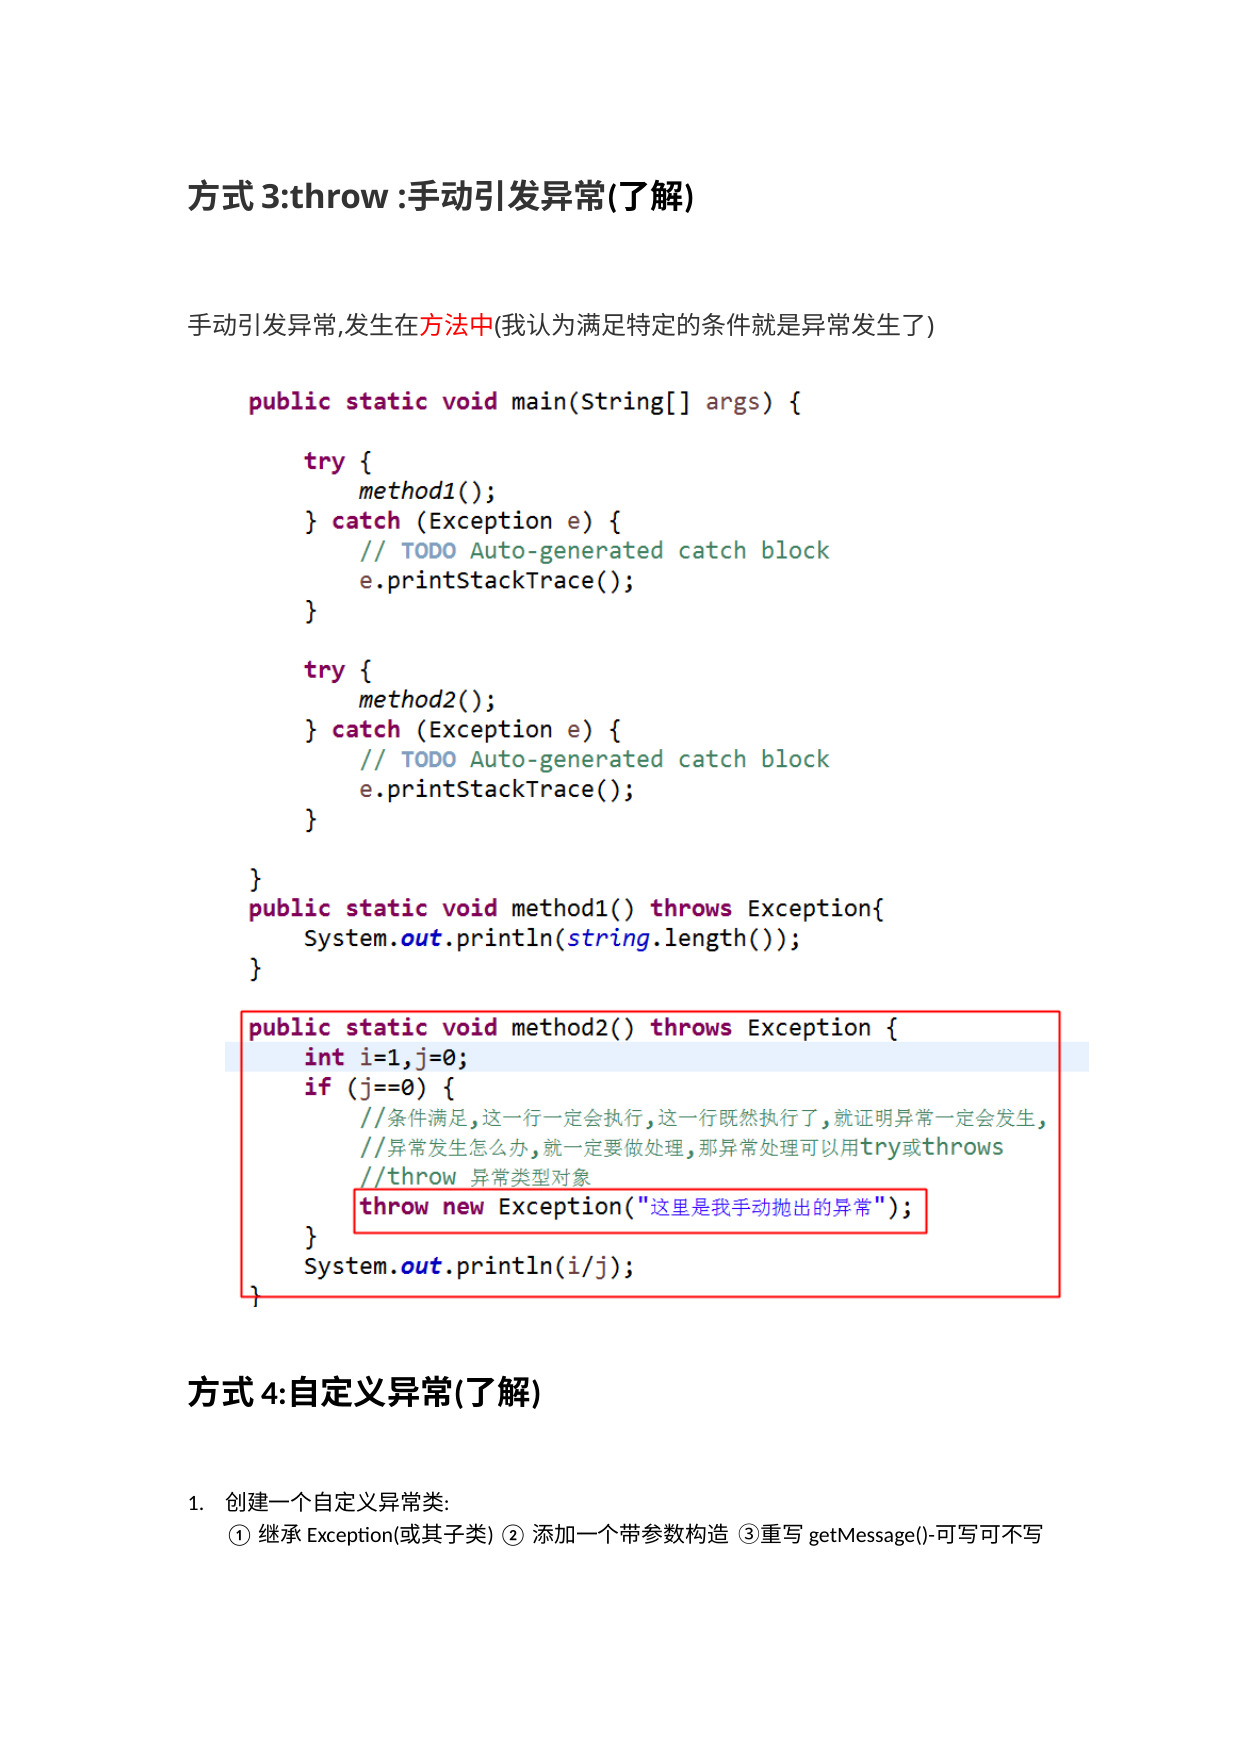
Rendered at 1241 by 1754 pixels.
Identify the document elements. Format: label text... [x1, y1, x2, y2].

list 手动引发异常,发生在方法中(我认为满足特定的条件就是异常发生了) [187, 291, 1053, 356]
list 创建一个自定义异常类: [187, 1484, 1053, 1517]
subtitle 方式4:自定义异常(了解) [187, 1357, 1053, 1422]
text ①继承Exception(或其子类) ②添加一个带参数构造 ③重写getMessage()-可写可不写 [225, 1517, 1053, 1549]
subtitle 方式3:throw :手动引发异常(了解) [187, 162, 1053, 227]
picture [225, 385, 1089, 1307]
